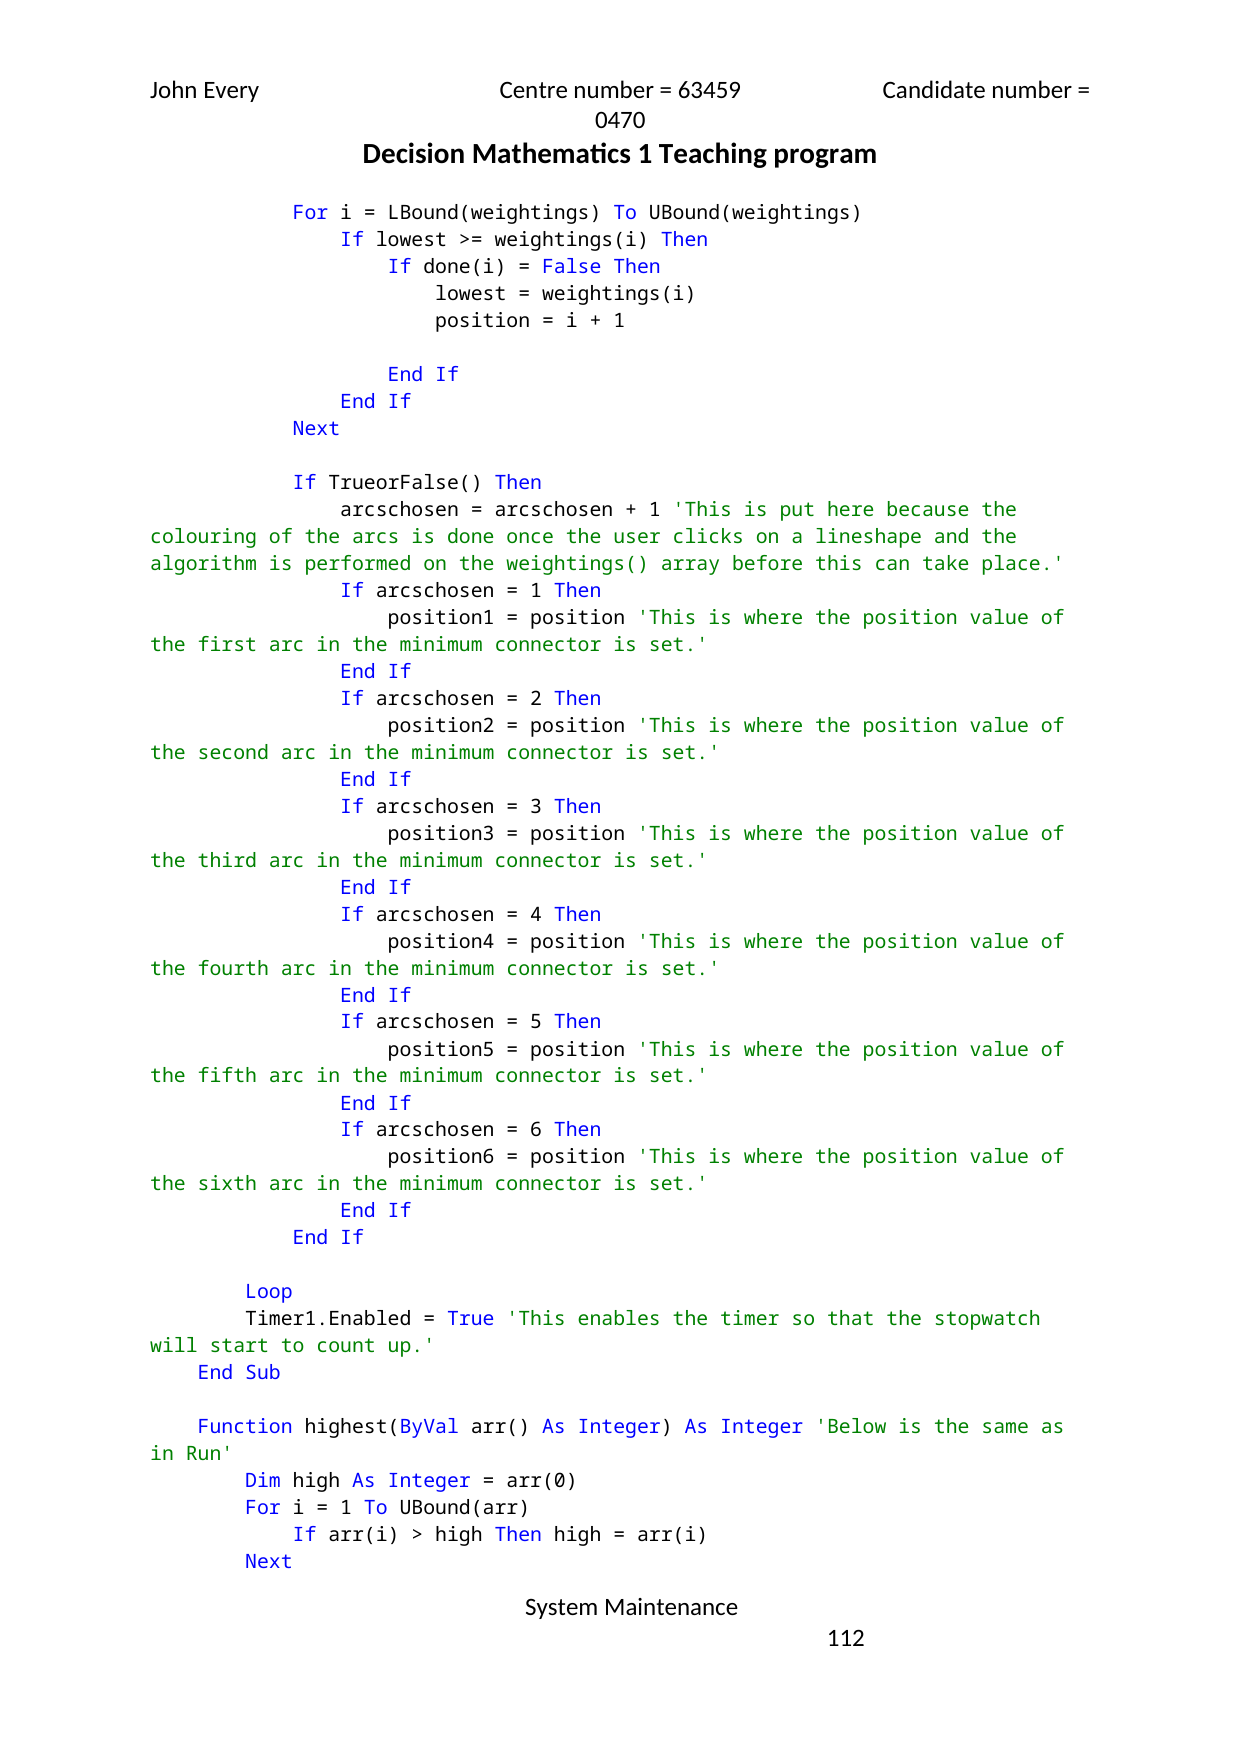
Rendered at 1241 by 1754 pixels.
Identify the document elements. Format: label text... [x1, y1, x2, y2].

text position1 = position 'This is where the position value of the first arc in the minimum connector is set.' [150, 603, 1090, 657]
text End If [150, 1197, 1090, 1224]
text If done(i) = False Then [150, 252, 1090, 279]
text If lowest >= weightings(i) Then [150, 225, 1090, 252]
text position2 = position 'This is where the position value of the second arc in the minimum connector is set.' [150, 711, 1090, 765]
text position6 = position 'This is where the position value of the sixth arc in the minimum connector is set.' [150, 1143, 1090, 1197]
text End If [150, 1089, 1090, 1116]
text If arcschosen = 4 Then [150, 900, 1090, 927]
text lowest = weightings(i) [150, 279, 1090, 306]
text End If [150, 981, 1090, 1008]
text position5 = position 'This is where the position value of the fifth arc in the minimum connector is set.' [150, 1035, 1090, 1089]
text Function highest(ByVal arr() As Integer) As Integer 'Below is the same as in Run' [150, 1412, 1090, 1466]
text End Sub [150, 1358, 1090, 1386]
text Dim high As Integer = arr(0) [150, 1466, 1090, 1493]
text Loop [150, 1278, 1090, 1304]
text End If [150, 1224, 1090, 1251]
text If arcschosen = 3 Then [150, 792, 1090, 819]
text position4 = position 'This is where the position value of the fourth arc in the minimum connector is set.' [150, 927, 1090, 981]
text Next [150, 414, 1090, 441]
text End If [150, 387, 1090, 414]
text For i = LBound(weightings) To UBound(weightings) [150, 198, 1090, 225]
text position = i + 1 [150, 306, 1090, 333]
text If arcschosen = 1 Then [150, 576, 1090, 603]
text If arcschosen = 2 Then [150, 684, 1090, 711]
text arcschosen = arcschosen + 1 'This is put here because the colouring of the arcs is done once the user clicks on a lineshape and the algorithm is performed on the weightings() array before this can take place.' [150, 495, 1090, 576]
text If arr(i) > high Then high = arr(i) [150, 1520, 1090, 1547]
text End If [150, 873, 1090, 900]
text End If [150, 360, 1090, 387]
text For i = 1 To UBound(arr) [150, 1493, 1090, 1520]
text End If [150, 765, 1090, 792]
text position3 = position 'This is where the position value of the third arc in the minimum connector is set.' [150, 819, 1090, 873]
text If arcschosen = 5 Then [150, 1008, 1090, 1035]
text End If [150, 657, 1090, 684]
text Timer1.Enabled = True 'This enables the timer so that the stopwatch will start to count up.' [150, 1304, 1090, 1358]
text If TrueorFalse() Then [150, 468, 1090, 495]
text Next [150, 1547, 1090, 1574]
text If arcschosen = 6 Then [150, 1116, 1090, 1143]
